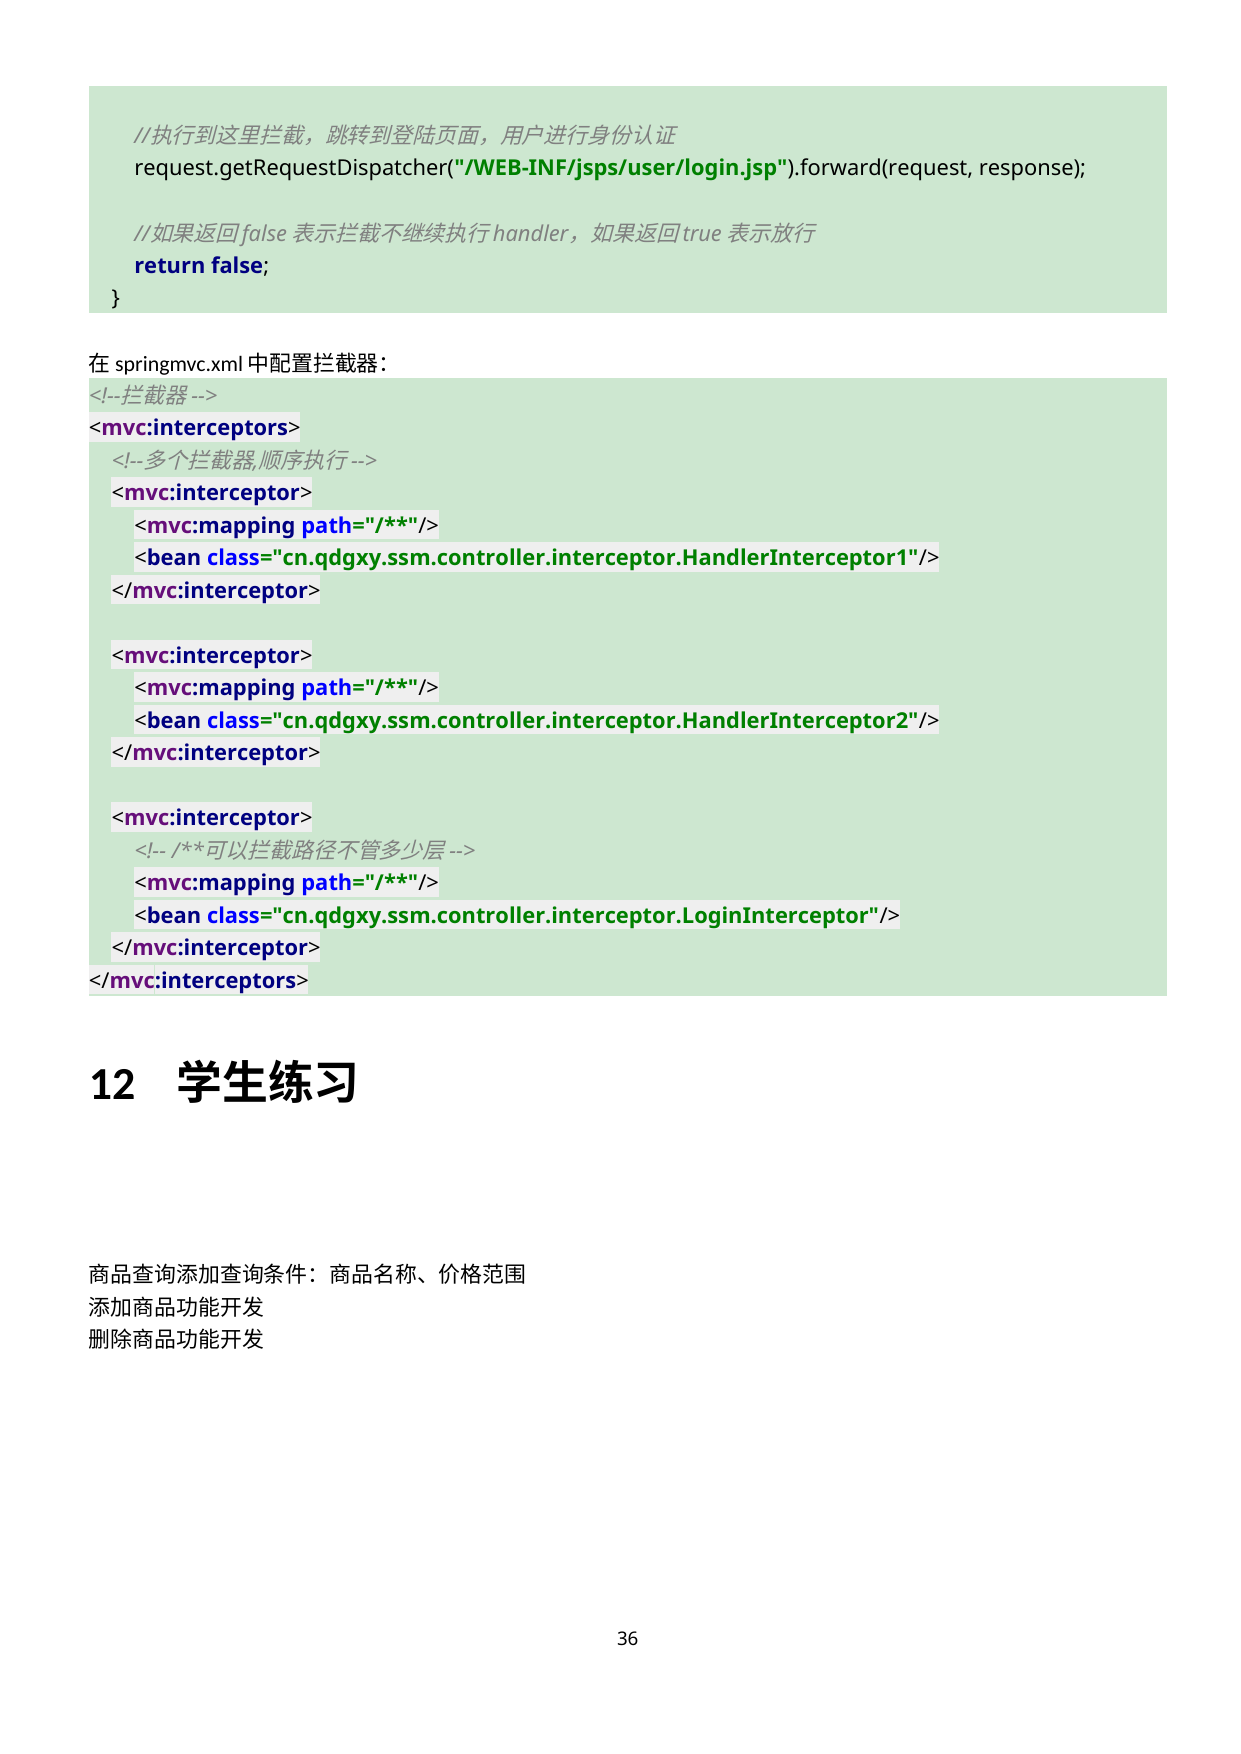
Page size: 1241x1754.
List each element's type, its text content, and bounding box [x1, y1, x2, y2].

text 删除商品功能开发 [89, 1322, 1167, 1354]
text <!--拦截器 --> <mvc:interceptors> <!--多个拦截器,顺序执行 --> <mvc:interceptor> <mvc:mapping path="/**"/> <bean class="cn.qdgxy.ssm.controller.interceptor.HandlerInterceptor1"/> </mvc:interceptor> <mvc:interceptor> <mvc:mapping path="/**"/> <bean class="cn.qdgxy.ssm.controller.interceptor.HandlerInterceptor2"/> </mvc:interceptor> <mvc:interceptor> <!-- /**可以拦截路径不管多少层 --> <mvc:mapping path="/**"/> <bean class="cn.qdgxy.ssm.controller.interceptor.LoginInterceptor"/> </mvc:interceptor> </mvc:interceptors> [89, 378, 1167, 996]
text 商品查询添加查询条件：商品名称、价格范围 [89, 1257, 1167, 1289]
subtitle 学生练习 [89, 1031, 1167, 1129]
text 在springmvc.xml中配置拦截器： [89, 346, 1167, 378]
text 添加商品功能开发 [89, 1289, 1167, 1322]
